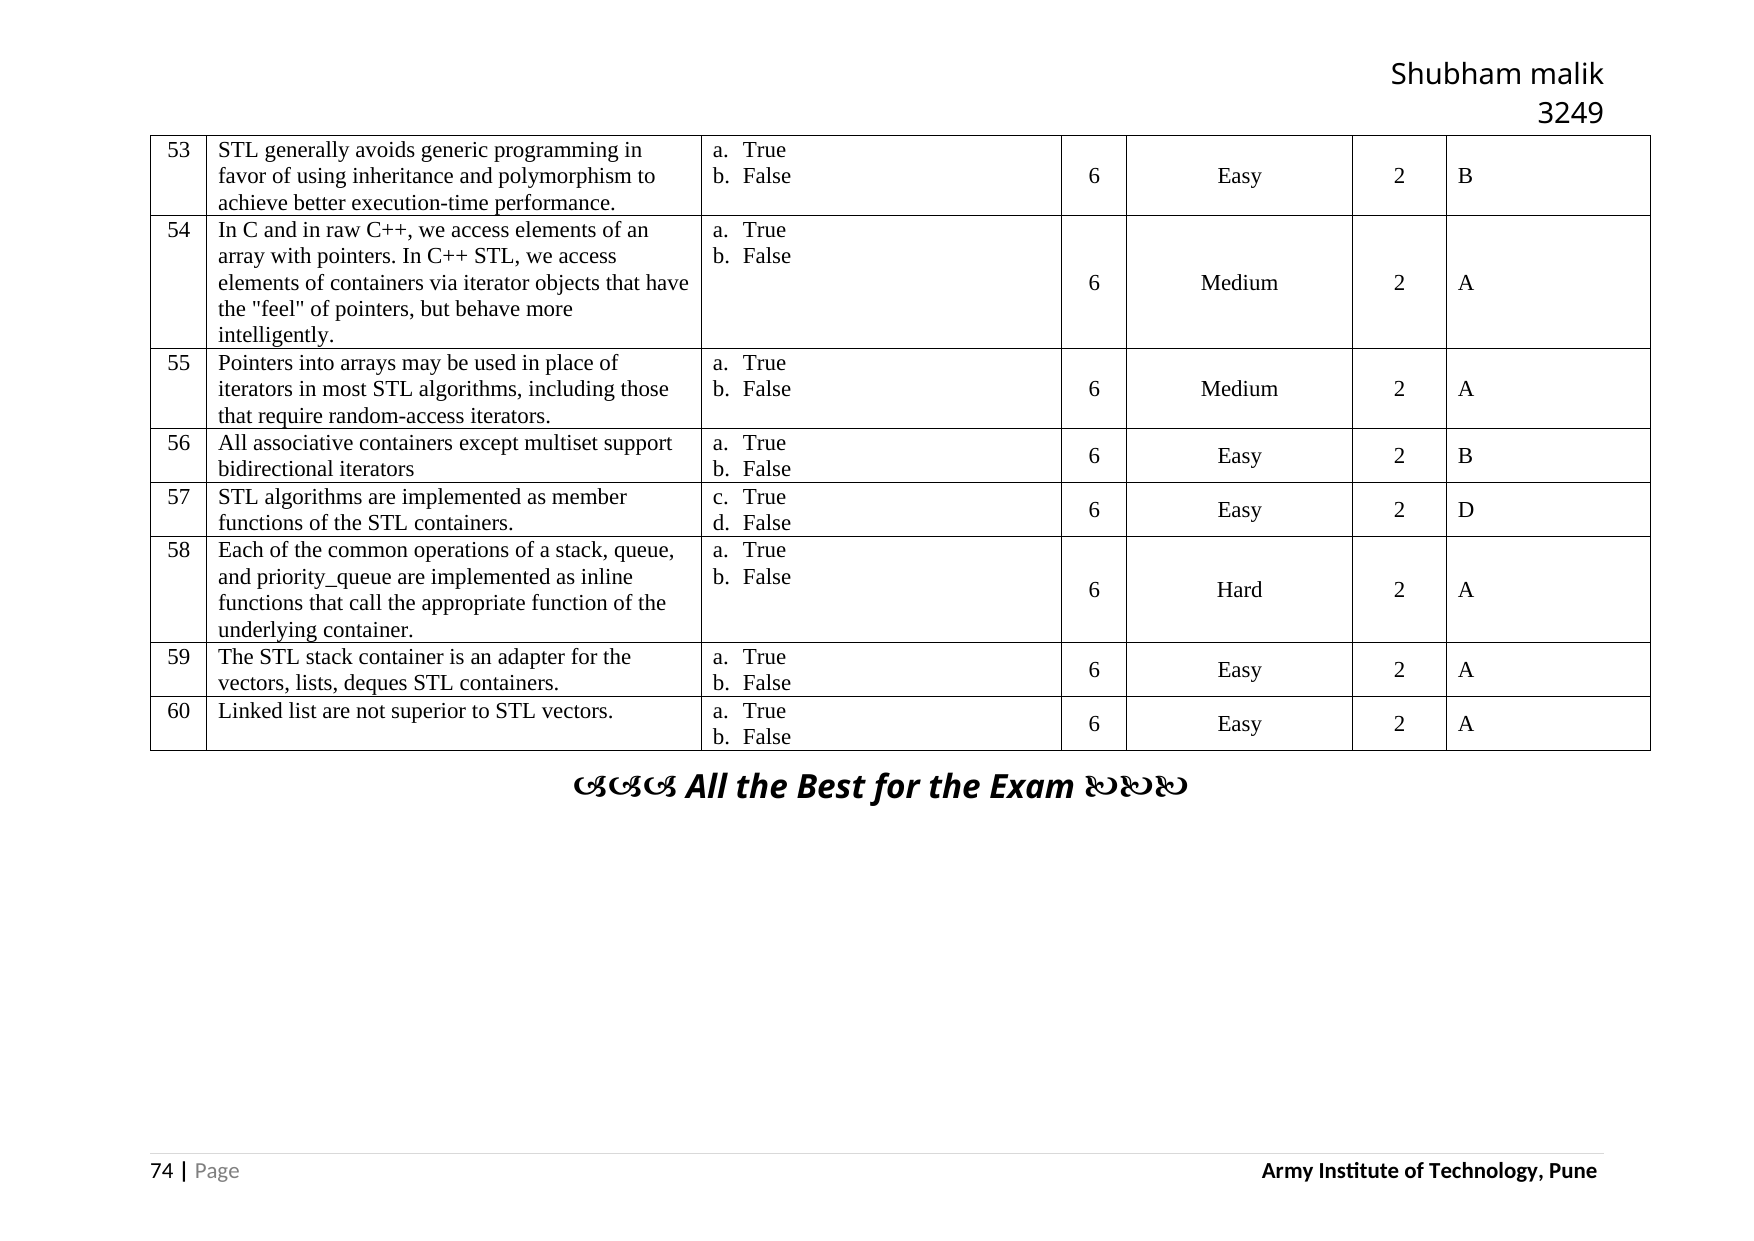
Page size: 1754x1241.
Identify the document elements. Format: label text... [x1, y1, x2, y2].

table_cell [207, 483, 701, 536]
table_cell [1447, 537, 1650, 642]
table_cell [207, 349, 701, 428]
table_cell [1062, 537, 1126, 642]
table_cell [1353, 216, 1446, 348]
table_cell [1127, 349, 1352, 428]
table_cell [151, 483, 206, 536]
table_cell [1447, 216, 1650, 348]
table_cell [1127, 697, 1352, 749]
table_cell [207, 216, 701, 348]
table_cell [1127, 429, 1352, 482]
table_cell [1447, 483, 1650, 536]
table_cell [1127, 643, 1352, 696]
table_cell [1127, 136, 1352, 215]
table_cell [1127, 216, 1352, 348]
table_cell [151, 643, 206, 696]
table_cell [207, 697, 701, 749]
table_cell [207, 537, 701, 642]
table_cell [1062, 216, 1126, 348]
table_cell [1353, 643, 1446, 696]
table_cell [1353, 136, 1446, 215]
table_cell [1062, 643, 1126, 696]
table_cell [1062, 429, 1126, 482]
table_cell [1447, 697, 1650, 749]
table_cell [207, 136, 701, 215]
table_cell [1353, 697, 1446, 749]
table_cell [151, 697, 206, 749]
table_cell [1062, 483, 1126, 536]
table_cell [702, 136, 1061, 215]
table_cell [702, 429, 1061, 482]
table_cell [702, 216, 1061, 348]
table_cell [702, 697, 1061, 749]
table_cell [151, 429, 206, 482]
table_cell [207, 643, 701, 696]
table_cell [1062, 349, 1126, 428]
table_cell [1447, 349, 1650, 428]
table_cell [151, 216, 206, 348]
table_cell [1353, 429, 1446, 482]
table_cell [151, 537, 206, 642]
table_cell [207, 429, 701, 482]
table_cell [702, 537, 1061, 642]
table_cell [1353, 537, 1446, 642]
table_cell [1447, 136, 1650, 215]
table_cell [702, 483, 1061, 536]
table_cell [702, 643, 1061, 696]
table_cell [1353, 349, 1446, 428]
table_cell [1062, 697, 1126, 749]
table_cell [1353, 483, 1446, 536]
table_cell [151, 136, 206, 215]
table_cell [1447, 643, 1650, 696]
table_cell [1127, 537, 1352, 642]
text 🙦🙦🙦 All the Best for the Exam 🙤🙤🙤 [150, 763, 1604, 808]
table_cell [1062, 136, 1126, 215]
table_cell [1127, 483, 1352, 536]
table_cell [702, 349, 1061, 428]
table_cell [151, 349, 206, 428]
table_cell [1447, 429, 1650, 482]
